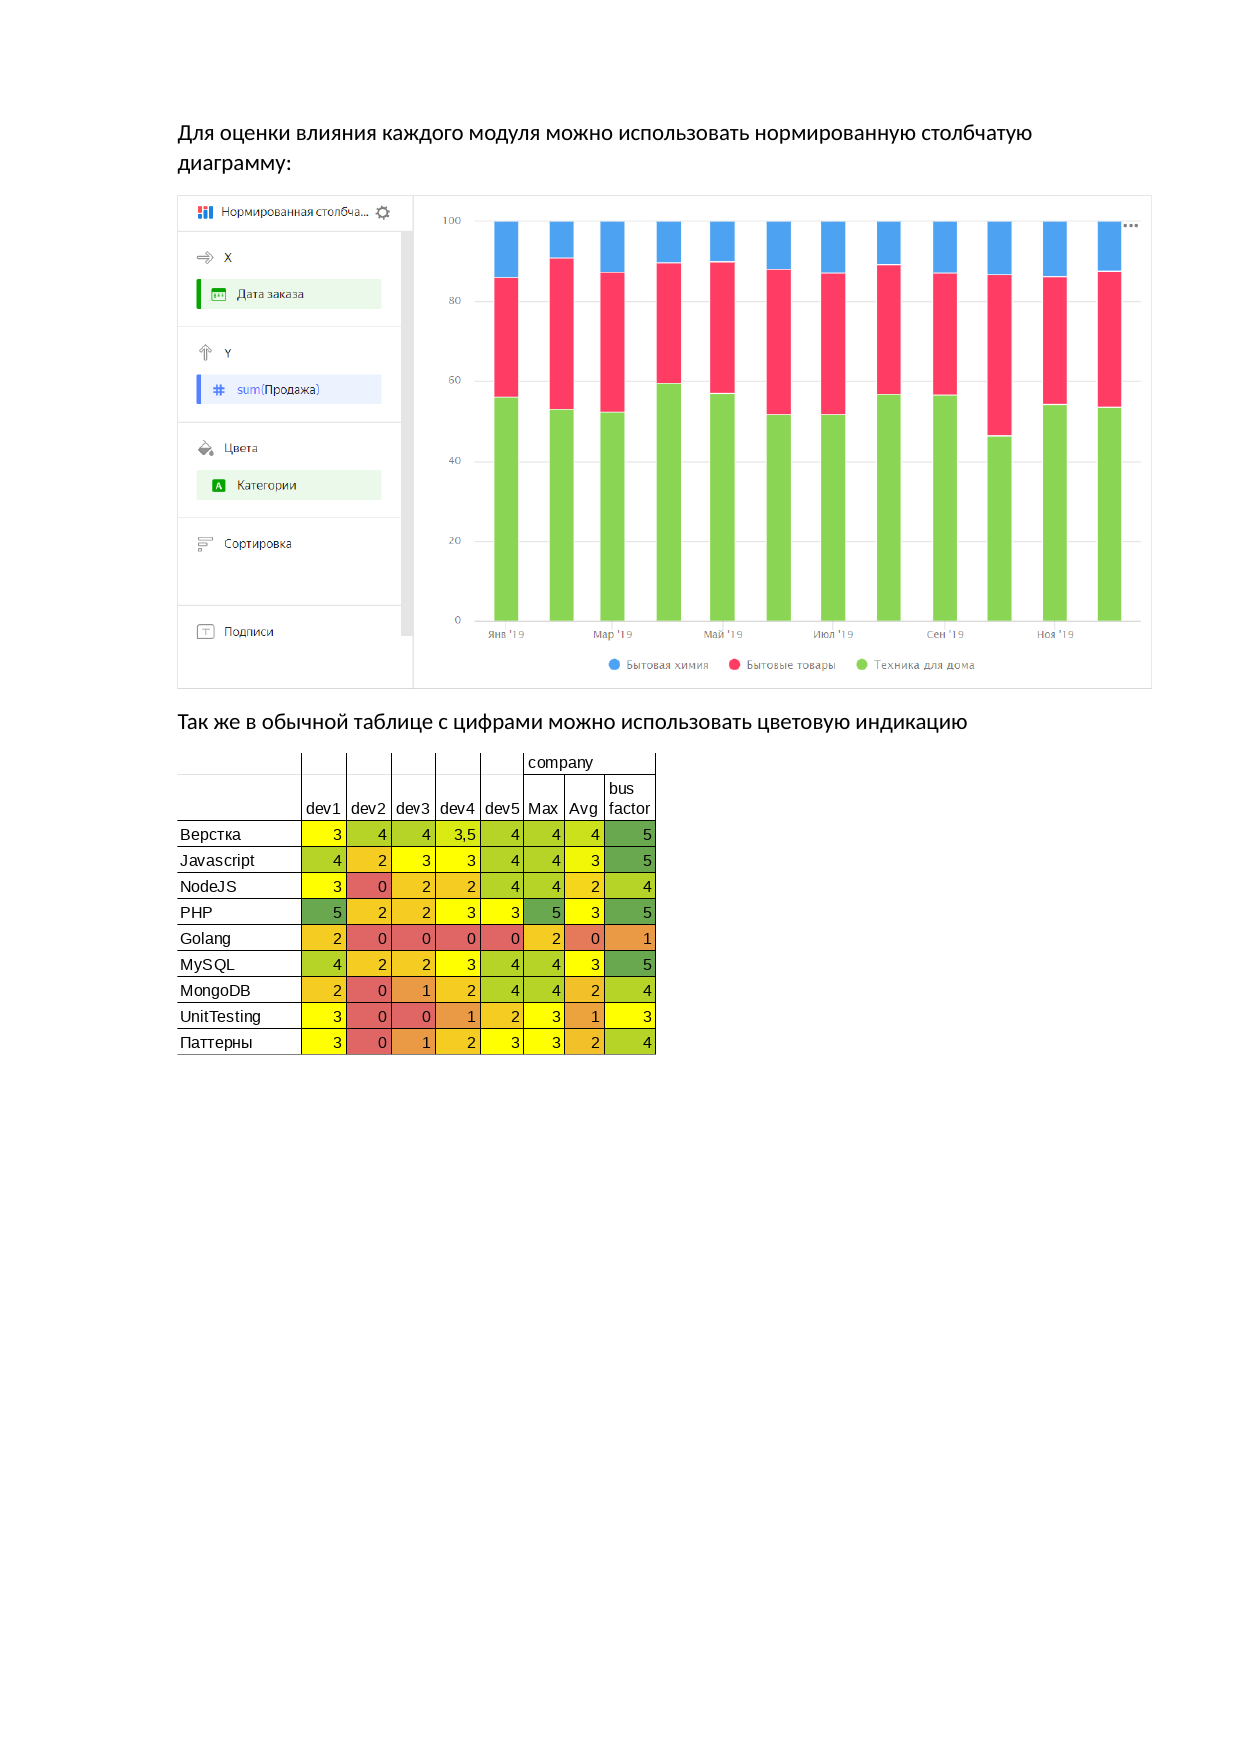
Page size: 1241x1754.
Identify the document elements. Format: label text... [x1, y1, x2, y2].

text Так же в обычной таблице с цифрами можно использовать цветовую индикацию [177, 707, 1152, 735]
picture [177, 753, 657, 1055]
picture [177, 195, 1152, 689]
text Для оценки влияния каждого модуля можно использовать нормированную столбчатую диаграмму: [177, 118, 1152, 176]
